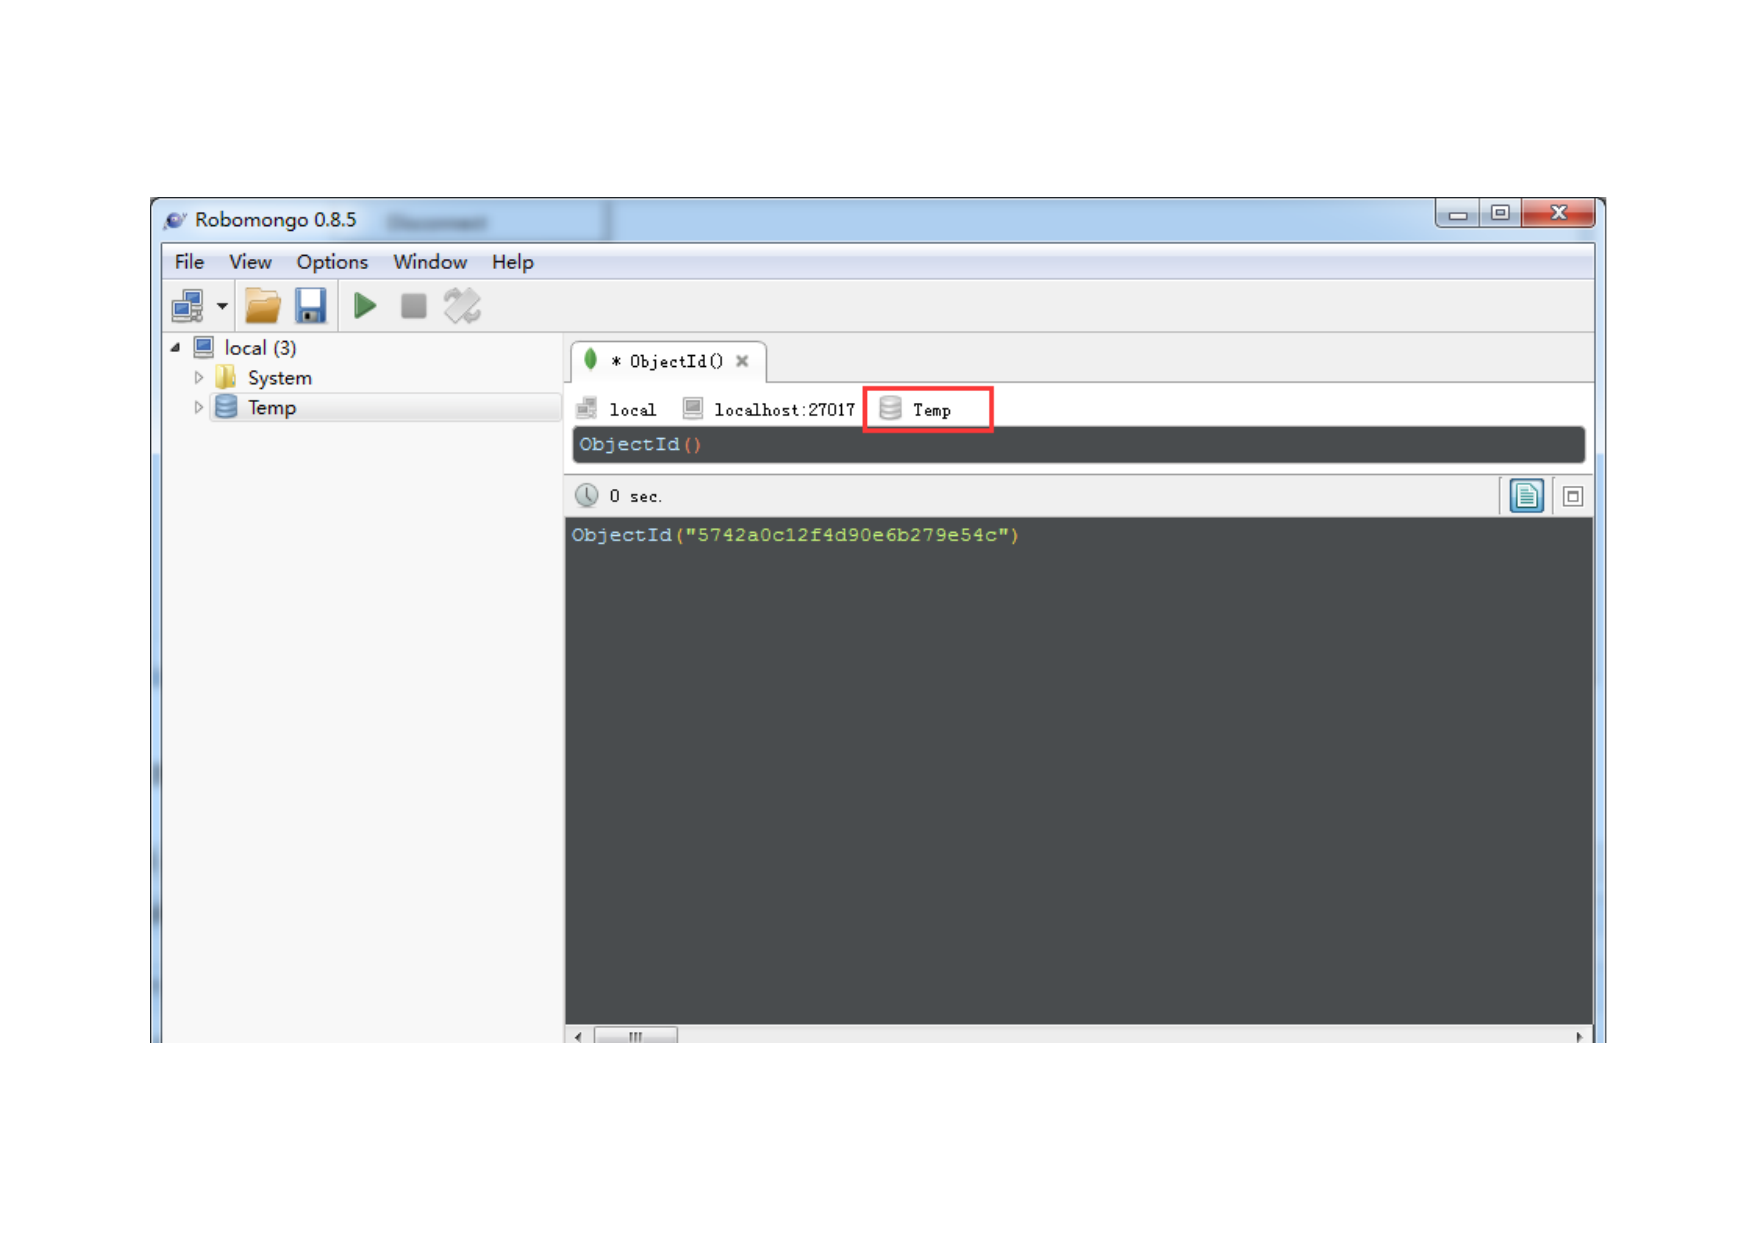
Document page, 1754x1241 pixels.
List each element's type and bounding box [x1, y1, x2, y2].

picture [150, 197, 1607, 1043]
